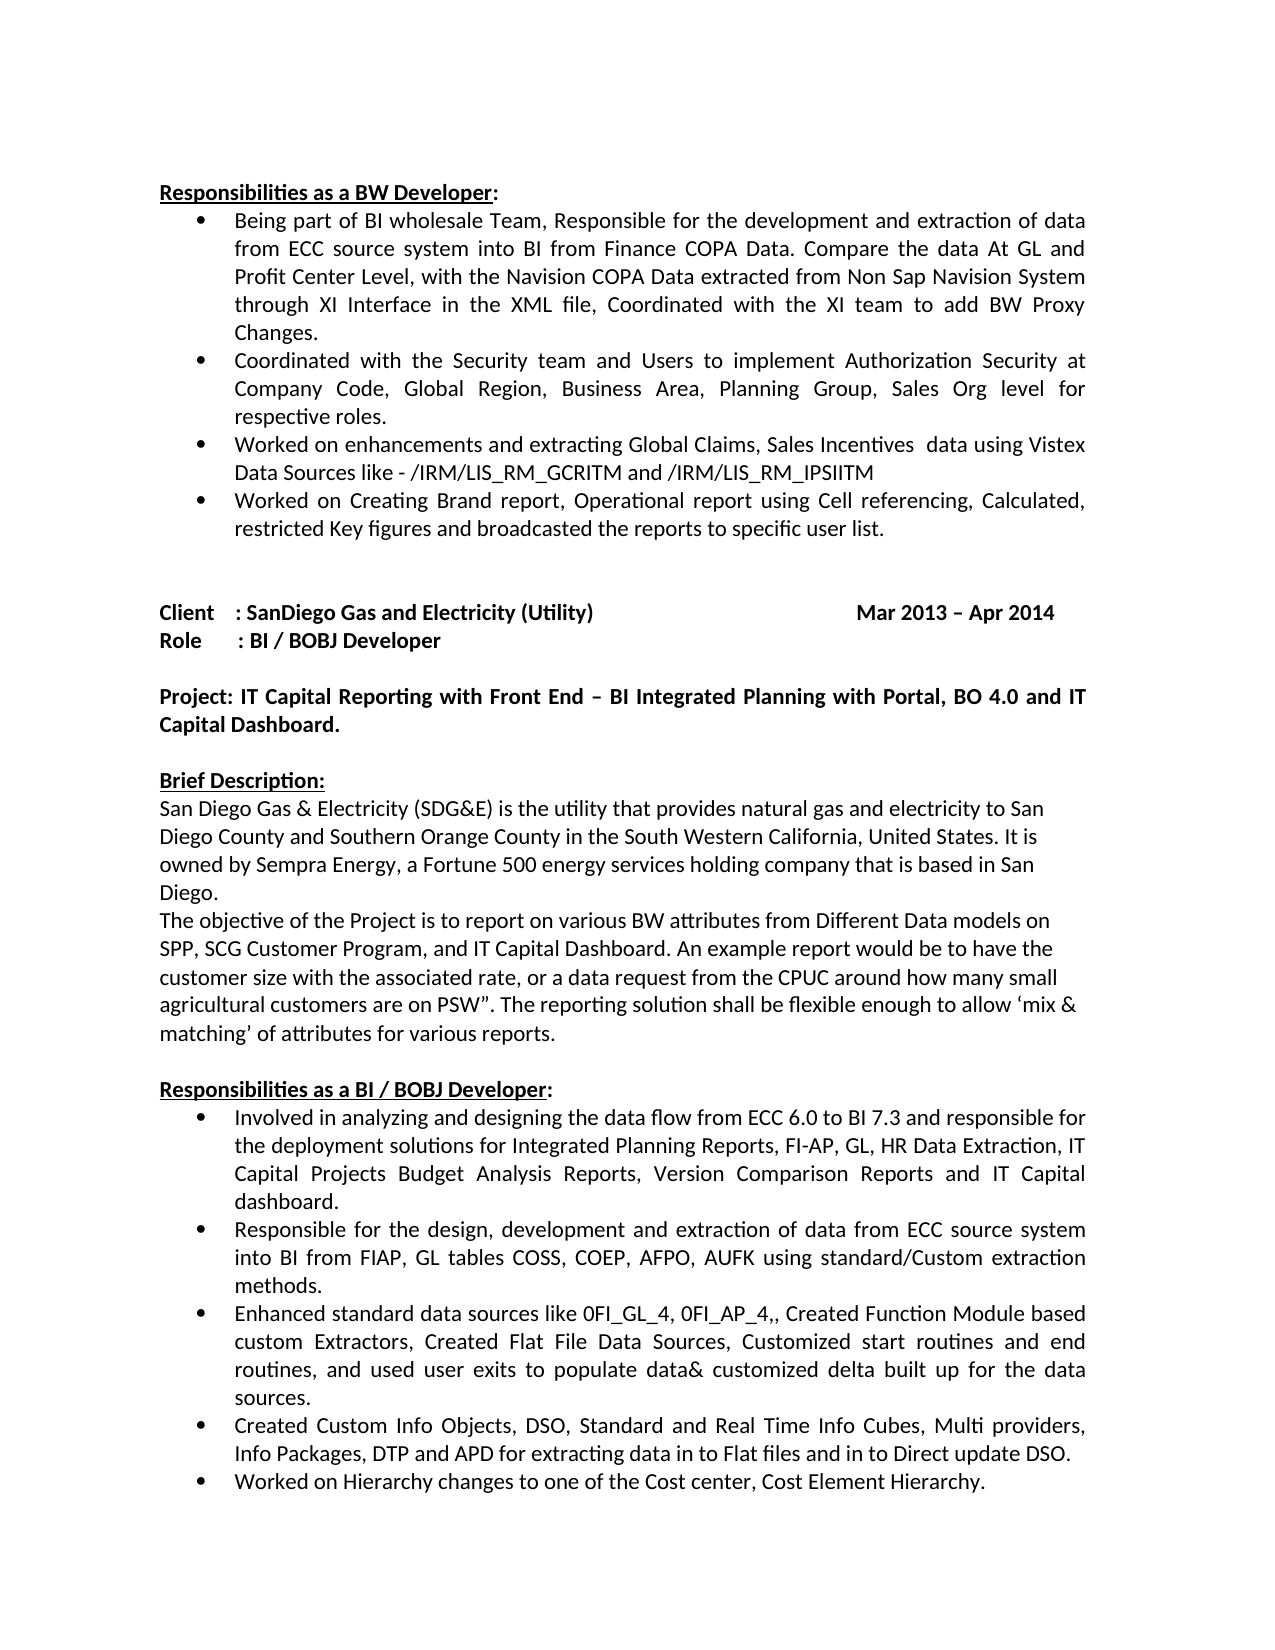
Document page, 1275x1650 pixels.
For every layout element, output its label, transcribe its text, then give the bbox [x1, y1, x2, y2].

list Worked on Creating Brand report, Operational report using Cell referencing, Calculated, restricted Key figures and broadcasted the reports to specific user list. [197, 486, 1087, 542]
text Project: IT Capital Reporting with Front End – BI Integrated Planning with Portal, BO 4.0 and IT Capital Dashboard. [159, 682, 1087, 738]
list Being part of BI wholesale Team, Responsible for the development and extraction of data from ECC source system into BI from Finance COPA Data. Compare the data At GL and Profit Center Level, with the Navision COPA Data extracted from Non Sap Navision System through XI Interface in the XML file, Coordinated with the XI team to add BW Proxy Changes. [197, 206, 1087, 346]
text Brief Description: [159, 766, 1087, 794]
text Role : BI / BOBJ Developer [159, 626, 1087, 654]
text The objective of the Project is to report on various BW attributes from Different Data models on SPP, SCG Customer Program, and IT Capital Dashboard. An example report would be to have the customer size with the associated rate, or a data request from the CPUC around how many small agricultural customers are on PSW”. The reporting solution shall be flexible enough to allow ‘mix & matching’ of attributes for various reports. [159, 907, 1087, 1047]
list Enhanced standard data sources like 0FI_GL_4, 0FI_AP_4,, Created Function Module based custom Extractors, Created Flat File Data Sources, Customized start routines and end routines, and used user exits to populate data& customized delta built up for the data sources. [197, 1299, 1087, 1411]
list Created Custom Info Objects, DSO, Standard and Real Time Info Cubes, Multi providers, Info Packages, DTP and APD for extracting data in to Flat files and in to Direct update DSO. [197, 1411, 1087, 1467]
text San Diego Gas & Electricity (SDG&E) is the utility that provides natural gas and electricity to San Diego County and Southern Orange County in the South Western California, United States. It is owned by Sempra Energy, a Fortune 500 energy services holding company that is based in San Diego. [159, 794, 1087, 907]
text Responsibilities as a BI / BOBJ Developer: [159, 1075, 1087, 1103]
list Responsible for the design, development and extraction of data from ECC source system into BI from FIAP, GL tables COSS, COEP, AFPO, AUFK using standard/Custom extraction methods. [197, 1215, 1087, 1299]
list Coordinated with the Security team and Users to implement Authorization Security at Company Code, Global Region, Business Area, Planning Group, Sales Org level for respective roles. [197, 346, 1087, 430]
text Responsibilities as a BW Developer: [159, 178, 1087, 206]
list Involved in analyzing and designing the data flow from ECC 6.0 to BI 7.3 and responsible for the deployment solutions for Integrated Planning Reports, FI-AP, GL, HR Data Extraction, IT Capital Projects Budget Analysis Reports, Version Comparison Reports and IT Capital dashboard. [197, 1103, 1087, 1215]
list Worked on enhancements and extracting Global Claims, Sales Incentives data using Vistex Data Sources like - /IRM/LIS_RM_GCRITM and /IRM/LIS_RM_IPSIITM [197, 430, 1087, 486]
text Client : SanDiego Gas and Electricity (Utility) Mar 2013 – Apr 2014 [159, 598, 1087, 626]
list Worked on Hierarchy changes to one of the Cost center, Cost Element Hierarchy. [197, 1467, 1087, 1495]
